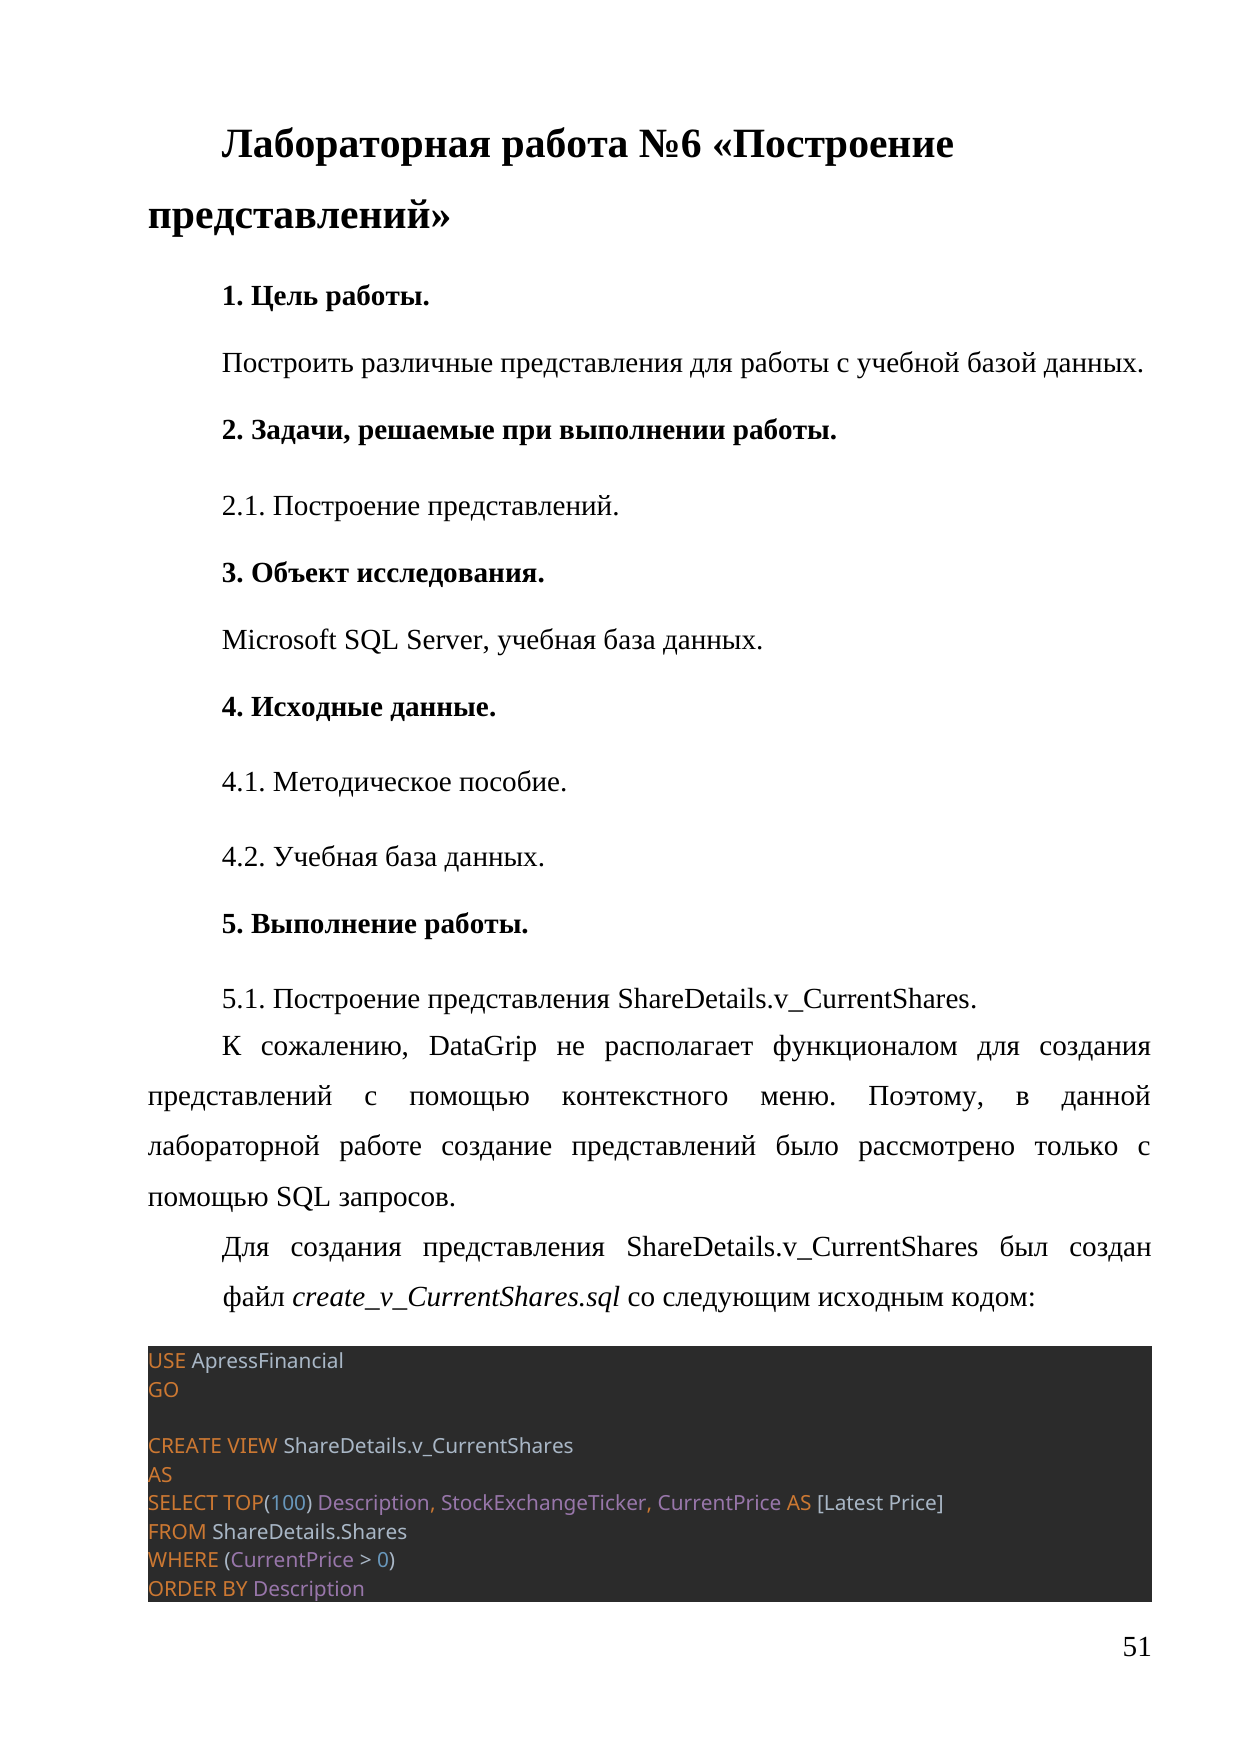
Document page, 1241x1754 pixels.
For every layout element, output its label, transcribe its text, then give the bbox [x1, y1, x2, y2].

subtitle Построение представления ShareDetails.v_CurrentShares. [148, 982, 1152, 1015]
subtitle Построение представлений. [148, 488, 1152, 521]
text Для создания представления ShareDetails.v_CurrentShares был создан файл create_v_CurrentShares.sql со следующим исходным кодом: [222, 1229, 1152, 1313]
subtitle Объект исследования. [148, 555, 1152, 588]
subtitle Исходные данные. [148, 689, 1152, 722]
text К сожалению, DataGrip не располагает функционалом для создания представлений с помощью контекстного меню. Поэтому, в данной лабораторной работе создание представлений было рассмотрено только с помощью SQL запросов. [148, 1028, 1152, 1212]
subtitle Выполнение работы. [148, 906, 1152, 940]
subtitle Цель работы. [148, 278, 1152, 312]
subtitle Задачи, решаемые при выполнении работы. [148, 412, 1152, 446]
text Microsoft SQL Server, учебная база данных. [148, 622, 1152, 655]
subtitle Методическое пособие. [148, 764, 1152, 798]
subtitle «Построение представлений» [148, 118, 1152, 238]
text USE ApressFinancial GO CREATE VIEW ShareDetails.v_CurrentShares AS SELECT TOP(100) Description, StockExchangeTicker, CurrentPrice AS [Latest Price] FROM ShareDetails.Shares WHERE (CurrentPrice > 0) ORDER BY Description [148, 1346, 1152, 1602]
text Построить различные представления для работы с учебной базой данных. [148, 346, 1152, 379]
subtitle Учебная база данных. [148, 839, 1152, 873]
